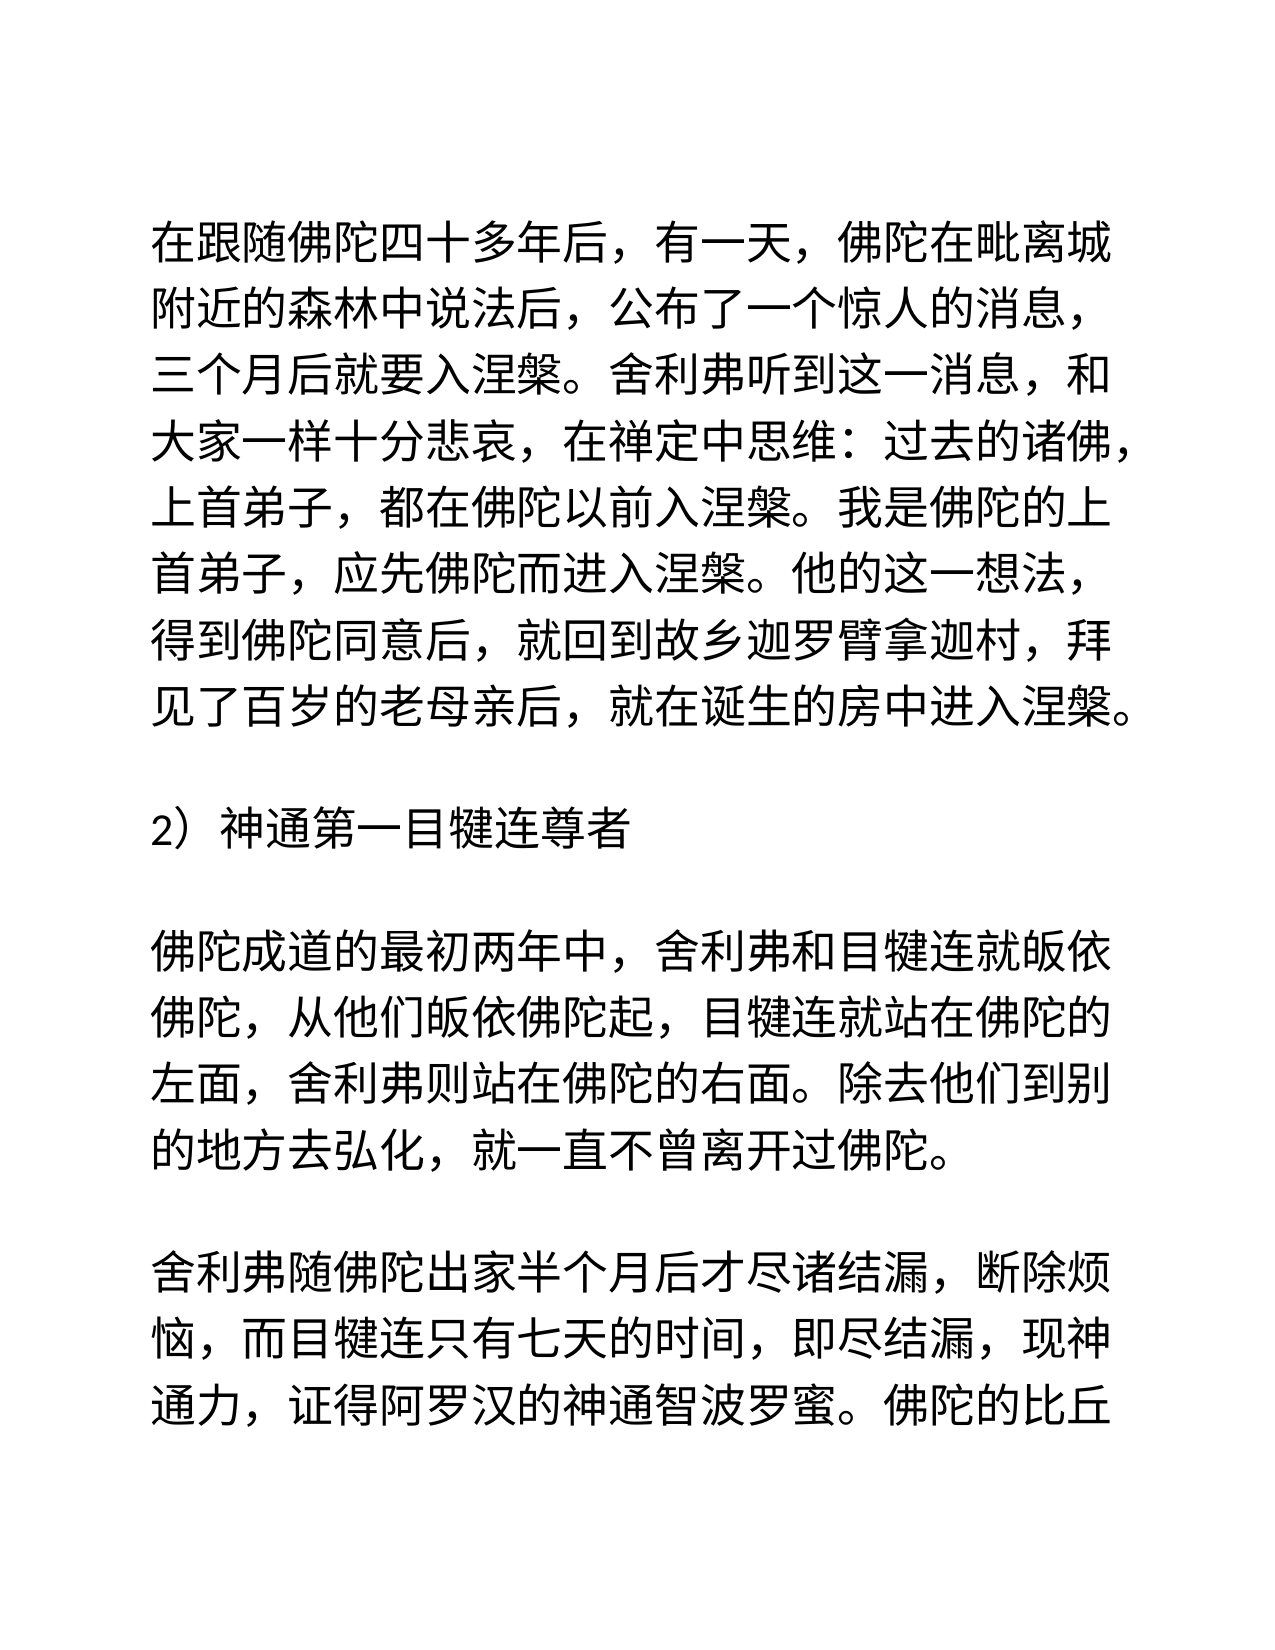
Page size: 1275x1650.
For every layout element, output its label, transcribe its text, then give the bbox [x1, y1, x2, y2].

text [150, 1236, 1125, 1435]
text 2）神通第一目犍连尊者 [150, 793, 1125, 859]
text 佛陀成道的最初两年中，舍利弗和目犍连就皈依佛陀，从他们皈依佛陀起，目犍连就站在佛陀的左面，舍利弗则站在佛陀的右面。除去他们到别的地方去弘化，就一直不曾离开过佛陀。 [150, 915, 1125, 1180]
text 在跟随佛陀四十多年后，有一天，佛陀在毗离城附近的森林中说法后，公布了一个惊人的消息，三个月后就要入涅槃。舍利弗听到这一消息，和大家一样十分悲哀，在禅定中思维：过去的诸佛，上首弟子，都在佛陀以前入涅槃。我是佛陀的上首弟子，应先佛陀而进入涅槃。他的这一想法，得到佛陀同意后，就回到故乡迦罗臂拿迦村，拜见了百岁的老母亲后，就在诞生的房中进入涅槃。 [150, 206, 1125, 737]
